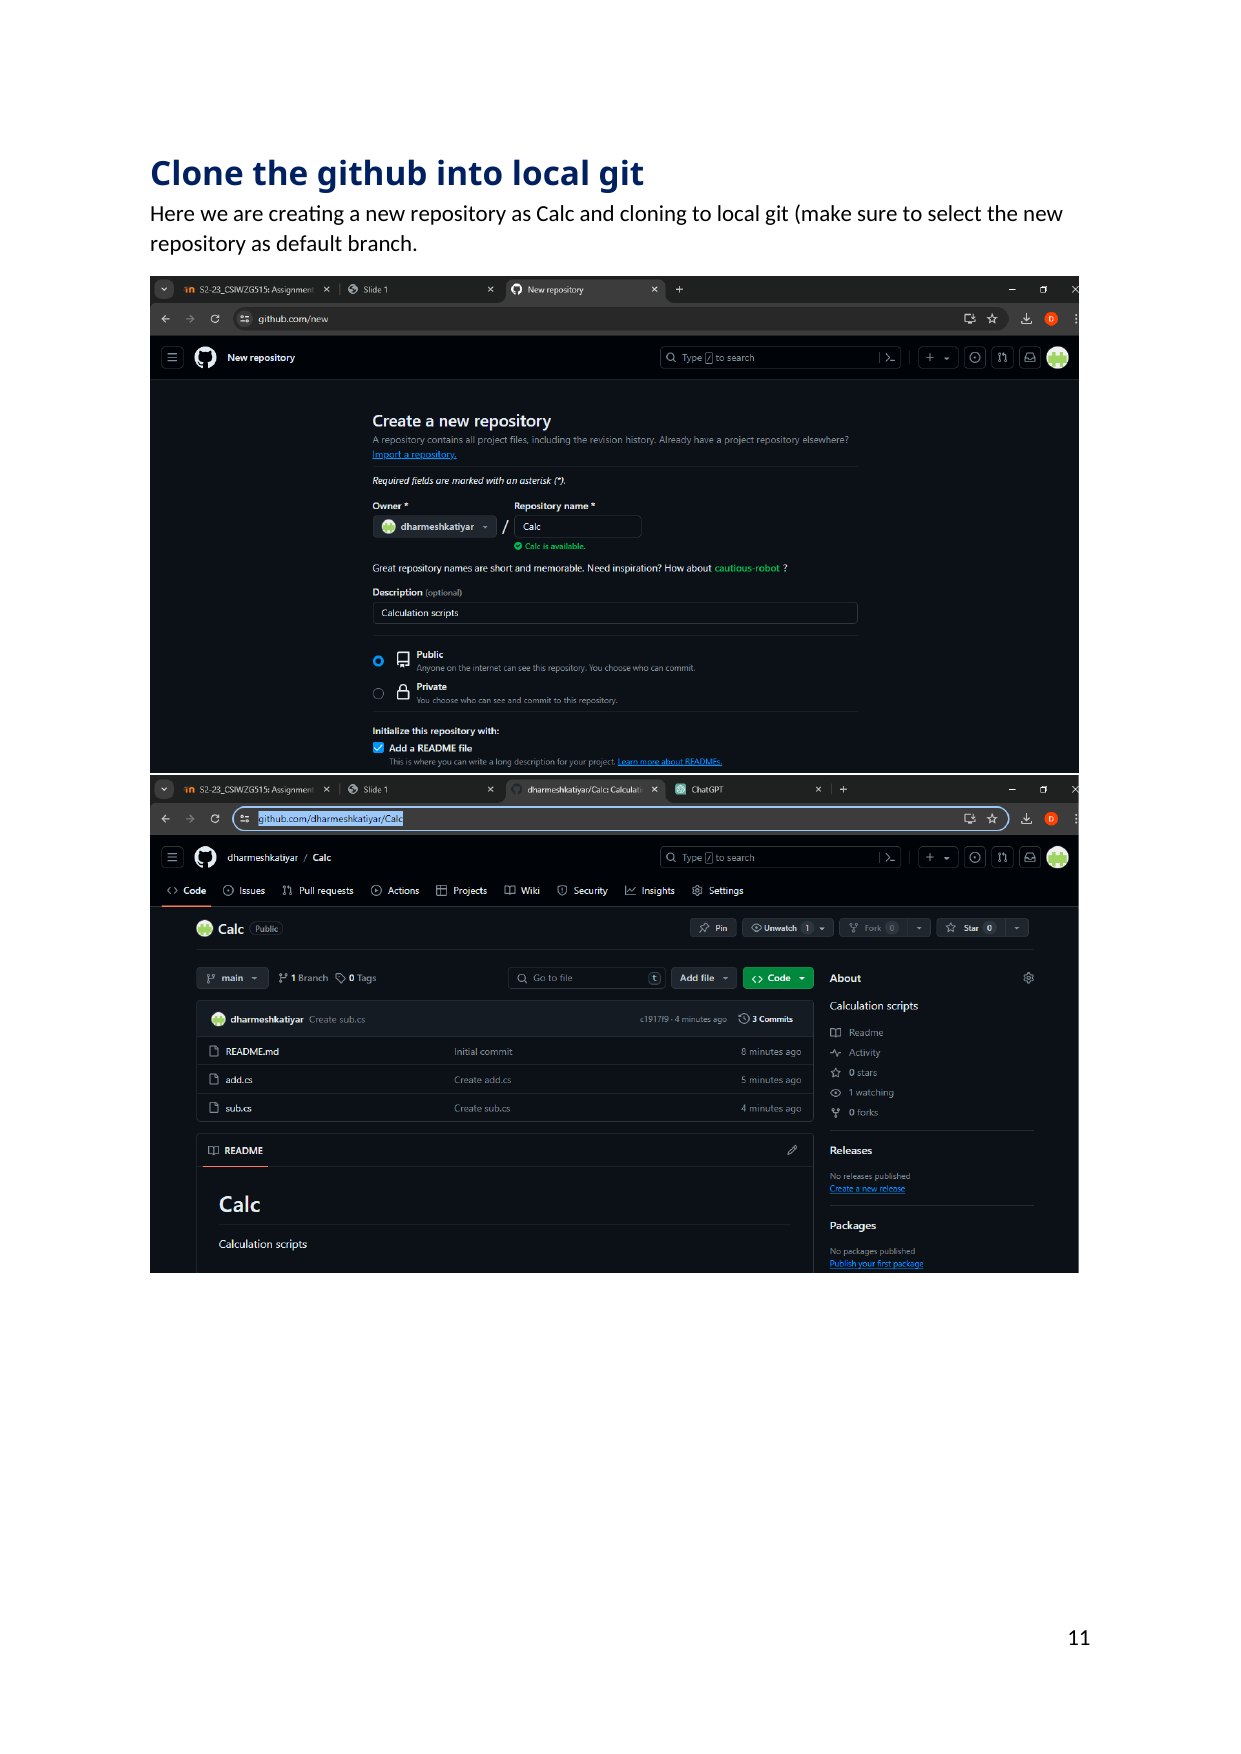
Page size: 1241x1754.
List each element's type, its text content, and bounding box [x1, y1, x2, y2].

picture [150, 775, 1079, 1273]
subtitle Clone the github into local git [150, 150, 1090, 195]
text Here we are creating a new repository as Calc and cloning to local git (make sure to select the new repository as default branch. [150, 199, 1090, 257]
picture [150, 276, 1079, 773]
